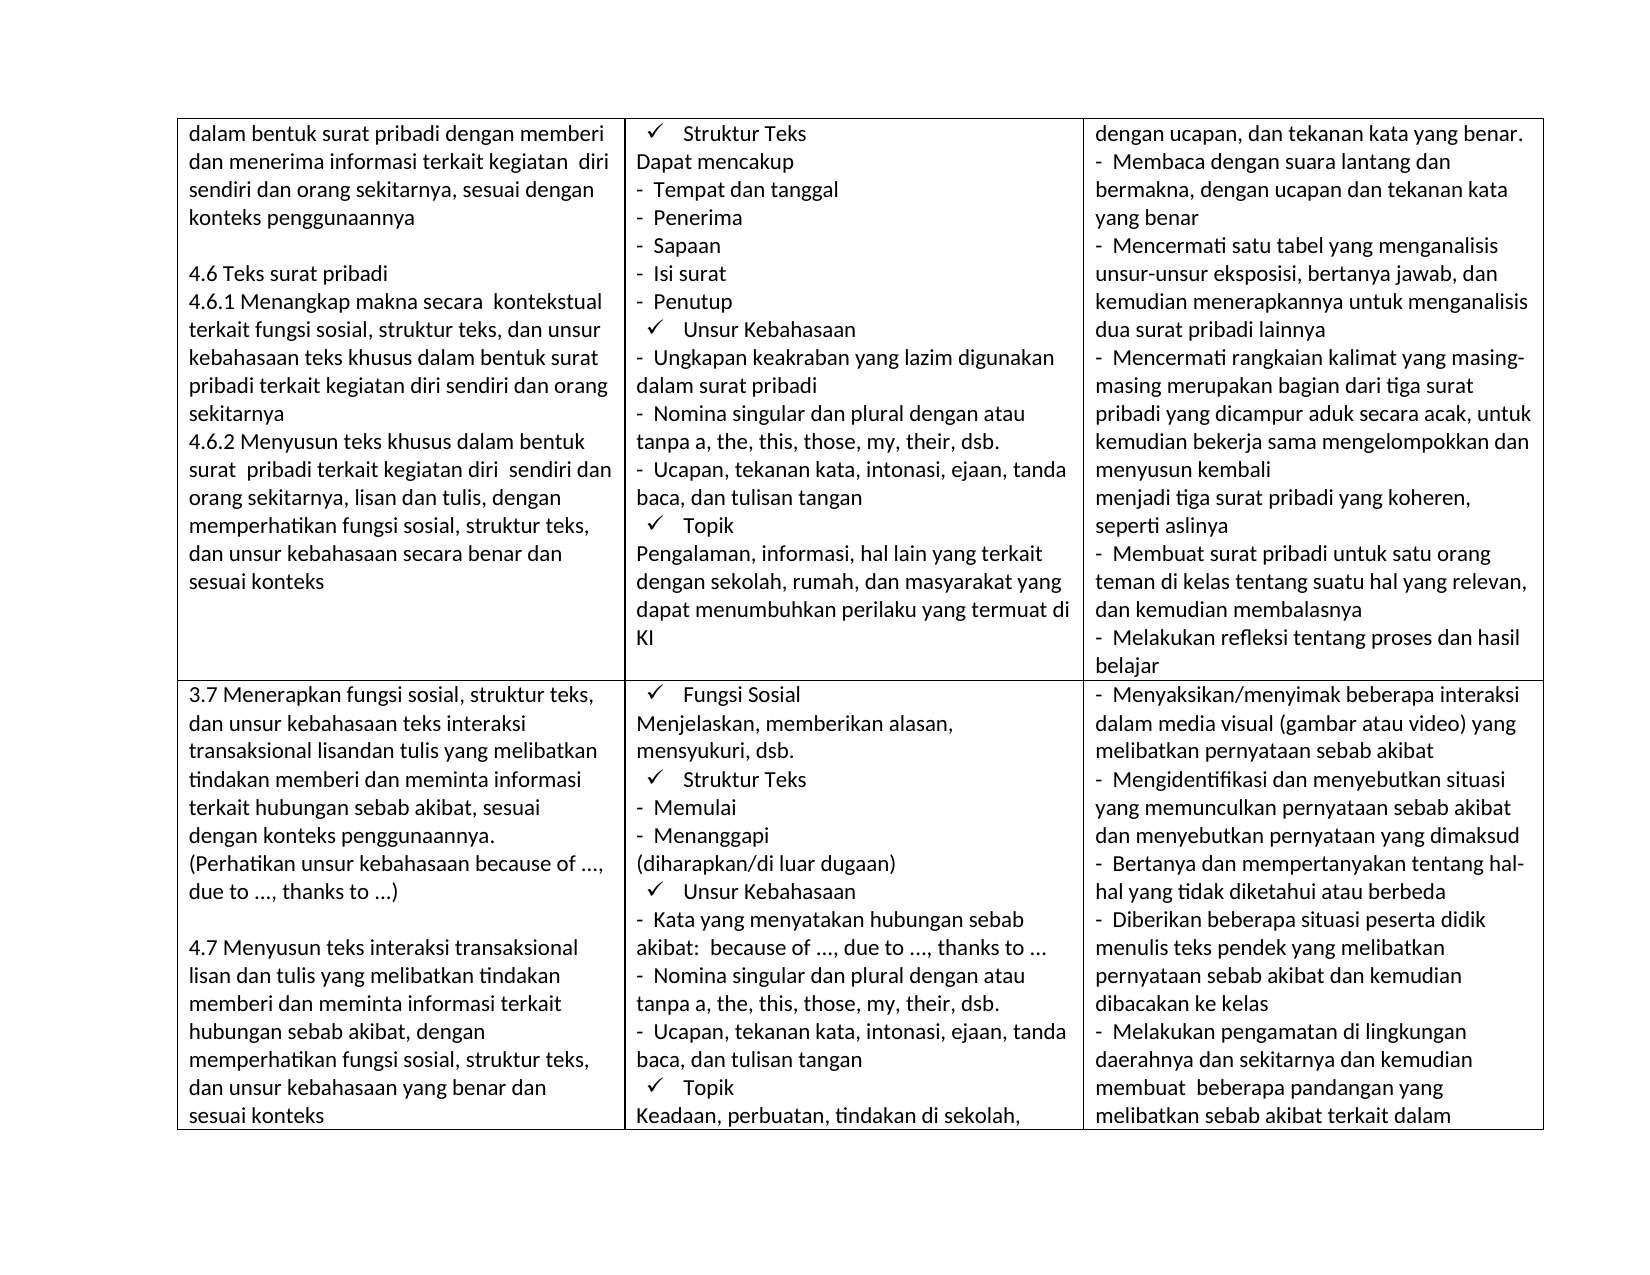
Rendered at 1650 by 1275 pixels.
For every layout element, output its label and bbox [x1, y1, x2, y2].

table_cell [1084, 119, 1543, 679]
table_cell [626, 681, 1083, 1129]
table_cell [178, 119, 624, 679]
table_cell [1084, 681, 1543, 1129]
table_cell [626, 119, 1083, 679]
table_cell [178, 681, 624, 1129]
